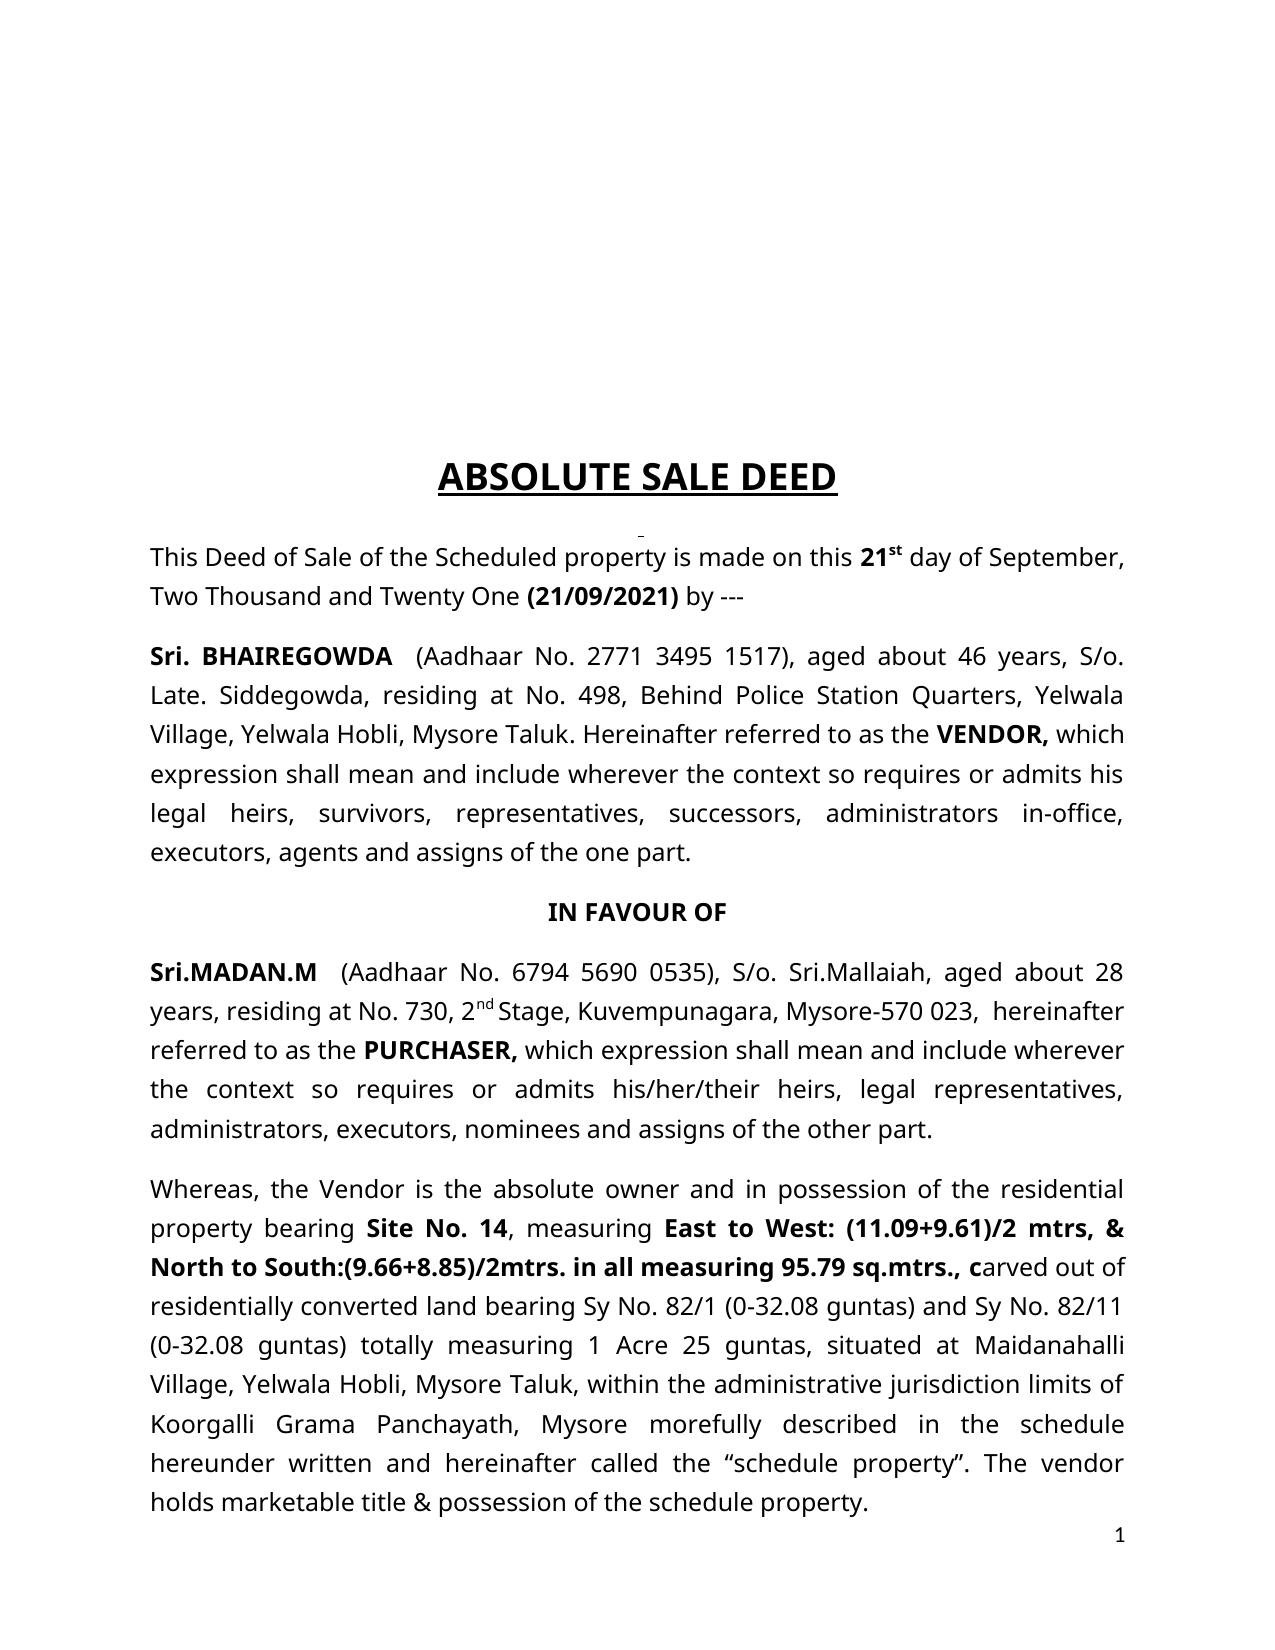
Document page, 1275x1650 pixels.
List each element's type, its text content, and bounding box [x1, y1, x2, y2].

text Whereas, the Vendor is the absolute owner and in possession of the residential property bearing Site No. 14, measuring East to West: (11.09+9.61)/2 mtrs, & North to South:(9.66+8.85)/2mtrs. in all measuring 95.79 sq.mtrs., carved out of residentially converted land bearing Sy No. 82/1 (0-32.08 guntas) and Sy No. 82/11 (0-32.08 guntas) totally measuring 1 Acre 25 guntas, situated at Maidanahalli Village, Yelwala Hobli, Mysore Taluk, within the administrative jurisdiction limits of Koorgalli Grama Panchayath, Mysore morefully described in the schedule hereunder written and hereinafter called the “schedule property”. The vendor holds marketable title & possession of the schedule property. [150, 1171, 1125, 1519]
text Sri.MADAN.M (Aadhaar No. 6794 5690 0535), S/o. Sri.Mallaiah, aged about 28 years, residing at No. 730, 2nd Stage, Kuvempunagara, Mysore-570 023, hereinafter referred to as the PURCHASER, which expression shall mean and include wherever the context so requires or admits his/her/their heirs, legal representatives, administrators, executors, nominees and assigns of the other part. [150, 955, 1125, 1145]
text This Deed of Sale of the Scheduled property is made on this 21st day of September, Two Thousand and Twenty One (21/09/2021) by --- [150, 540, 1125, 613]
text Sri. BHAIREGOWDA (Aadhaar No. 2771 3495 1517), aged about 46 years, S/o. Late. Siddegowda, residing at No. 498, Behind Police Station Quarters, Yelwala Village, Yelwala Hobli, Mysore Taluk. Hereinafter referred to as the VENDOR, which expression shall mean and include wherever the context so requires or admits his legal heirs, survivors, representatives, successors, administrators in-office, executors, agents and assigns of the one part. [150, 639, 1125, 869]
text IN FAVOUR OF [150, 895, 1125, 929]
title ABSOLUTE SALE DEED [150, 450, 1125, 501]
